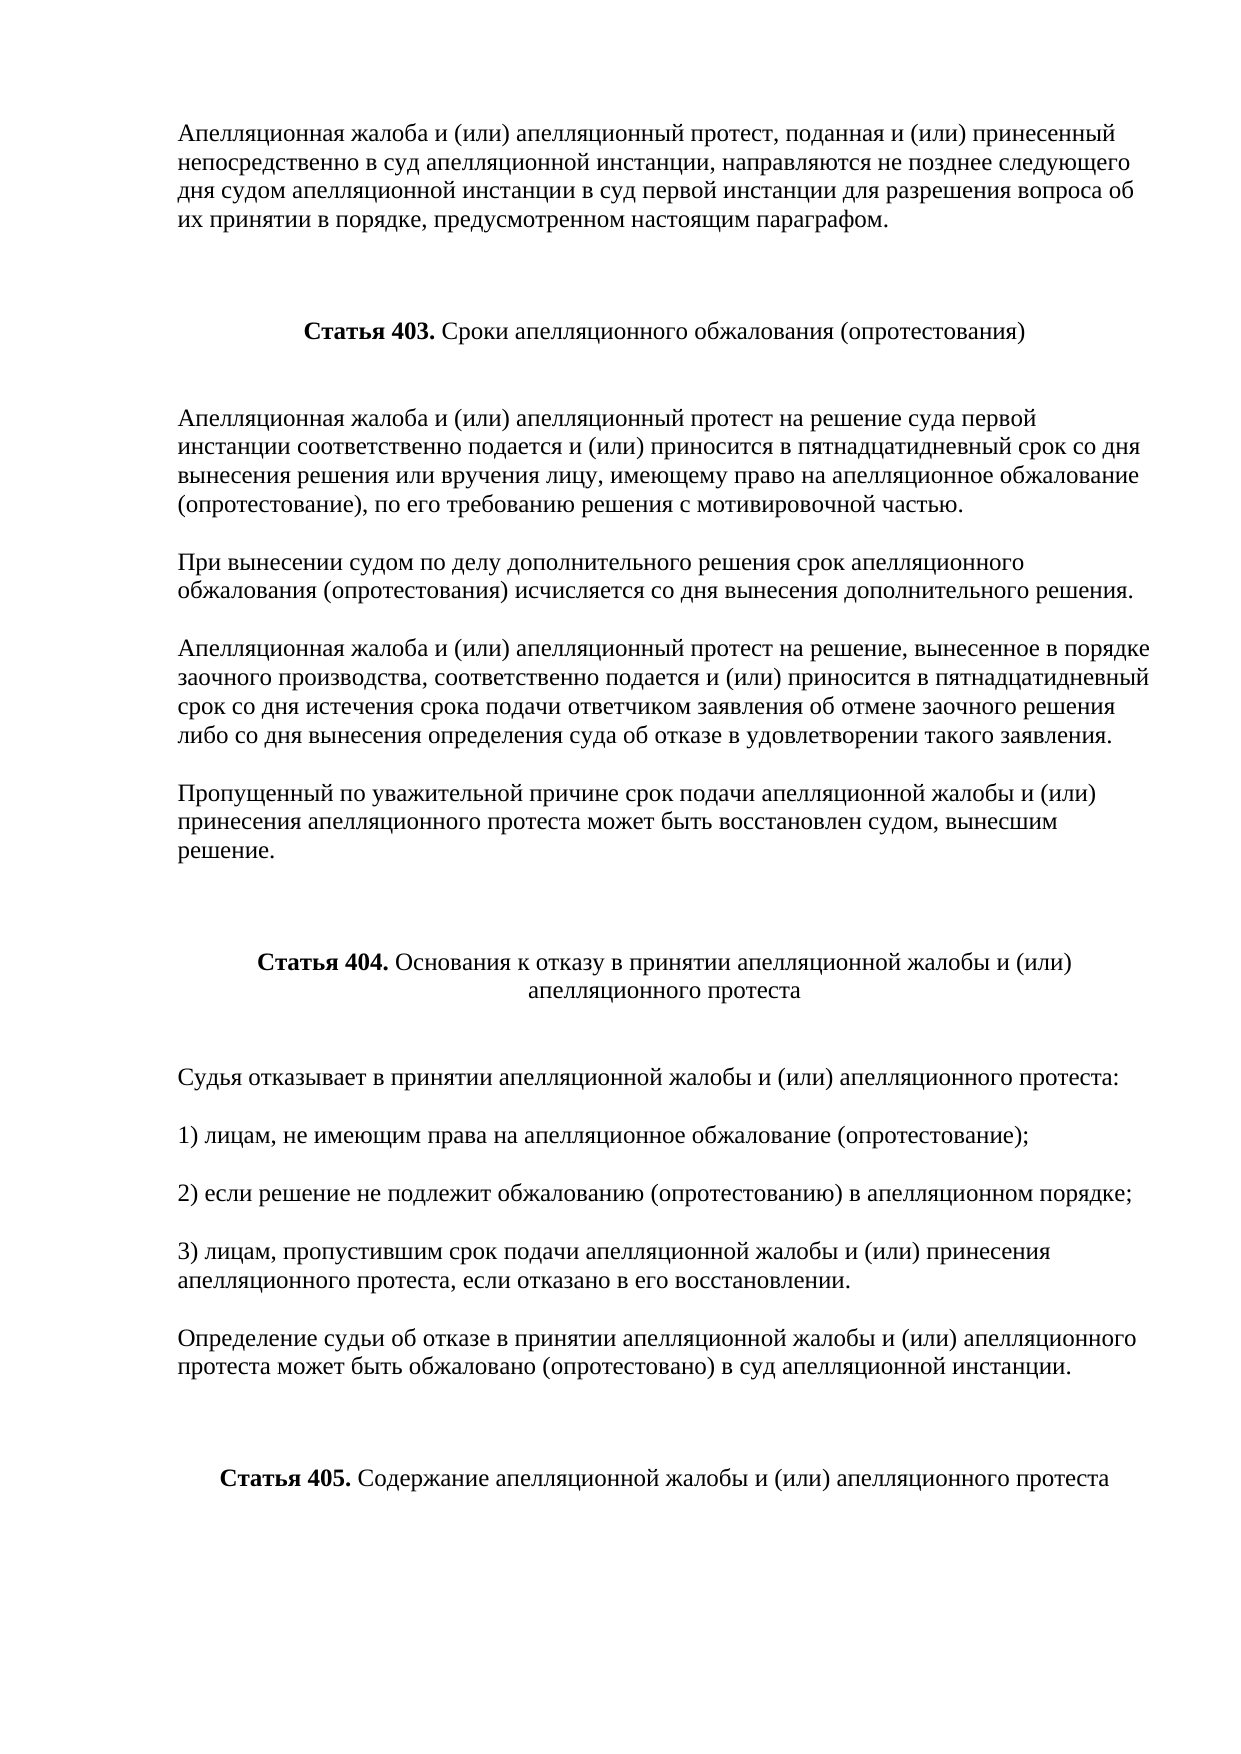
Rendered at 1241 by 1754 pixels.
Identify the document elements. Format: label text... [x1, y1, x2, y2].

text 1) лицам, не имеющим права на апелляционное обжалование (опротестование); [177, 1120, 1152, 1149]
text Статья 403. Сроки апелляционного обжалования (опротестования) [177, 316, 1152, 345]
text Апелляционная жалоба и (или) апелляционный протест на решение, вынесенное в порядке заочного производства, соответственно подается и (или) приносится в пятнадцатидневный срок со дня истечения срока подачи ответчиком заявления об отмене заочного решения либо со дня вынесения определения суда об отказе в удовлетворении такого заявления. [177, 633, 1152, 748]
text Апелляционная жалоба и (или) апелляционный протест, поданная и (или) принесенный непосредственно в суд апелляционной инстанции, направляются не позднее следующего дня судом апелляционной инстанции в суд первой инстанции для разрешения вопроса об их принятии в порядке, предусмотренном настоящим параграфом. [177, 118, 1152, 233]
text 3) лицам, пропустившим срок подачи апелляционной жалобы и (или) принесения апелляционного протеста, если отказано в его восстановлении. [177, 1236, 1152, 1293]
text Статья 404. Основания к отказу в принятии апелляционной жалобы и (или) апелляционного протеста [177, 947, 1152, 1004]
text Апелляционная жалоба и (или) апелляционный протест на решение суда первой инстанции соответственно подается и (или) приносится в пятнадцатидневный срок со дня вынесения решения или вручения лицу, имеющему право на апелляционное обжалование (опротестование), по его требованию решения с мотивировочной частью. [177, 403, 1152, 518]
text Пропущенный по уважительной причине срок подачи апелляционной жалобы и (или) принесения апелляционного протеста может быть восстановлен судом, вынесшим решение. [177, 778, 1152, 864]
text 2) если решение не подлежит обжалованию (опротестованию) в апелляционном порядке; [177, 1178, 1152, 1207]
text Определение судьи об отказе в принятии апелляционной жалобы и (или) апелляционного протеста может быть обжаловано (опротестовано) в суд апелляционной инстанции. [177, 1323, 1152, 1380]
text Судья отказывает в принятии апелляционной жалобы и (или) апелляционного протеста: [177, 1062, 1152, 1091]
text Статья 405. Содержание апелляционной жалобы и (или) апелляционного протеста [177, 1463, 1152, 1492]
text При вынесении судом по делу дополнительного решения срок апелляционного обжалования (опротестования) исчисляется со дня вынесения дополнительного решения. [177, 547, 1152, 604]
